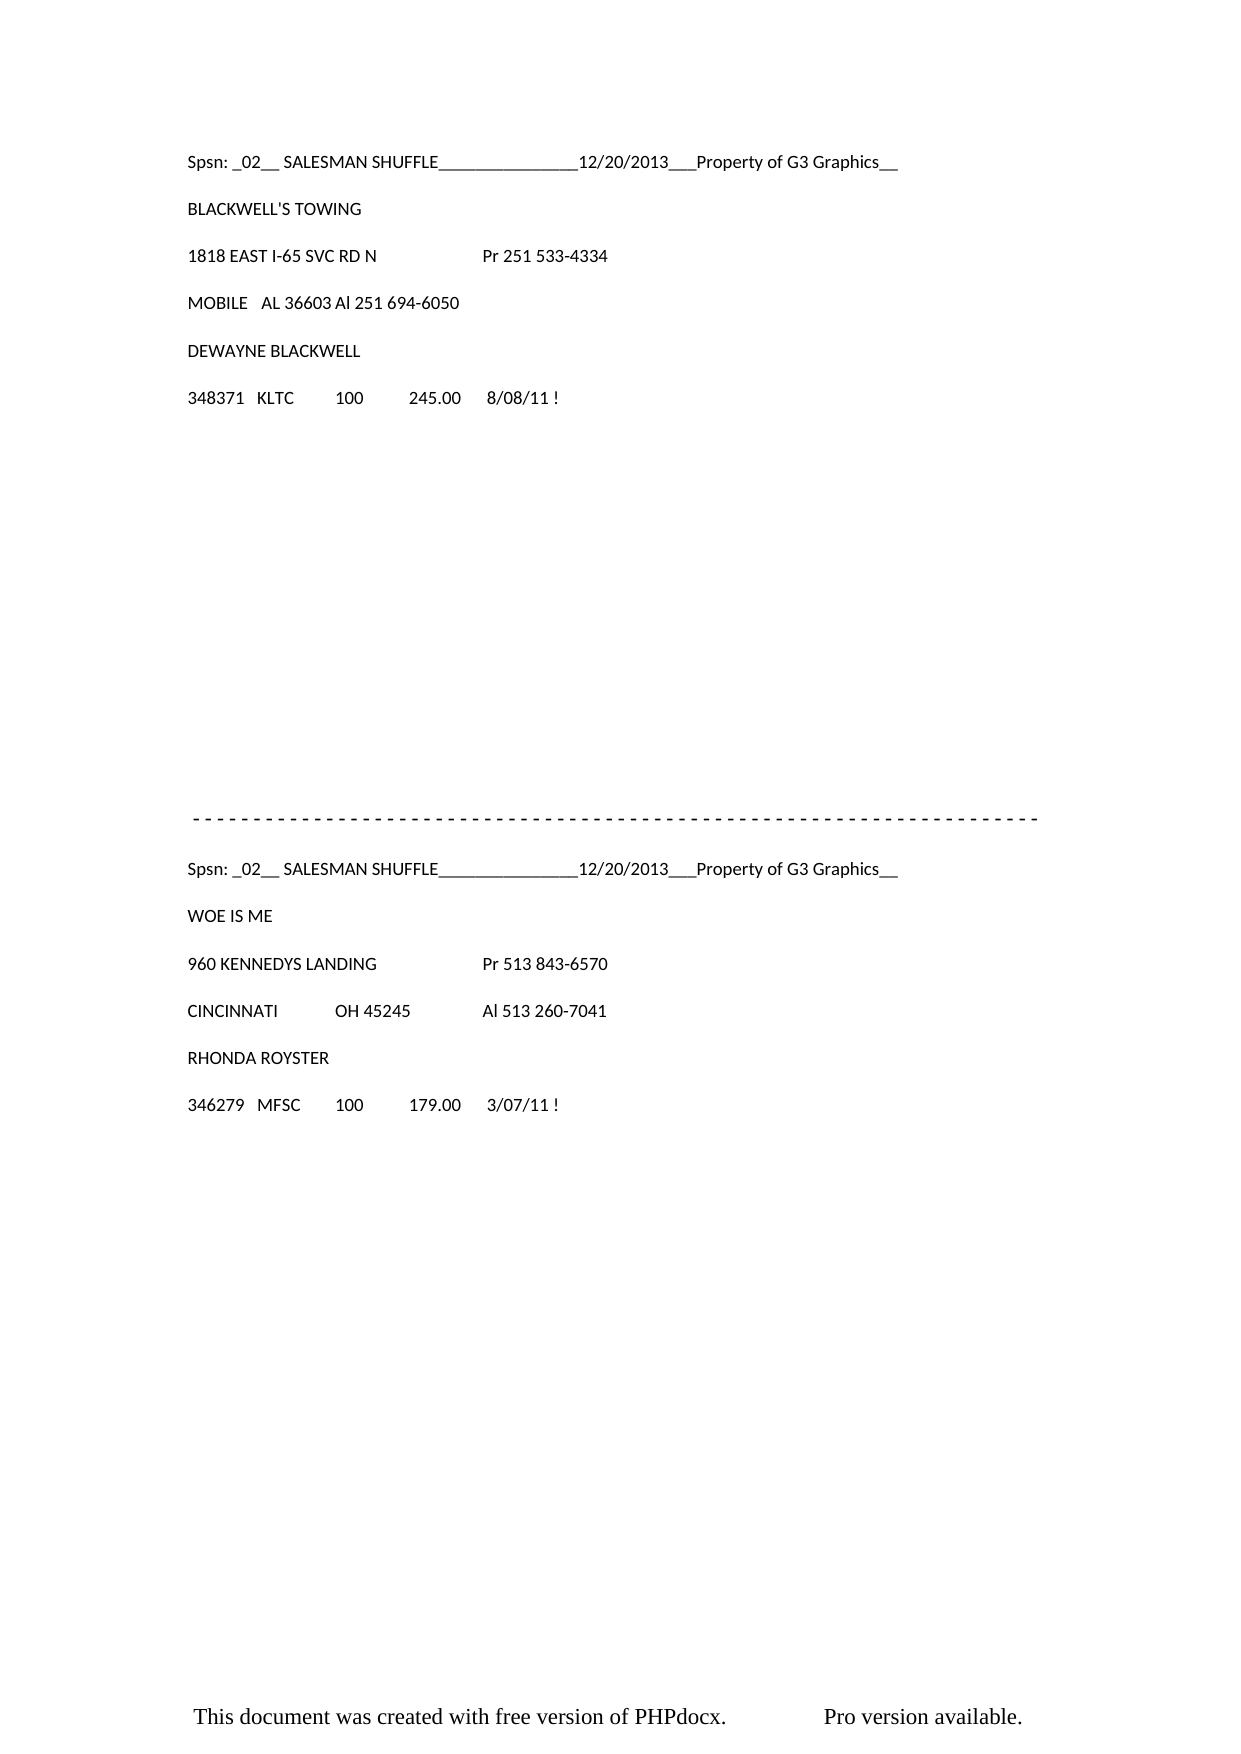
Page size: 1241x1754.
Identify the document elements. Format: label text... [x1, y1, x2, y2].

text - - - - - - - - - - - - - - - - - - - - - - - - - - - - - - - - - - - - - - - - - - - - - - - - - - - - - - - - - - - - - - - - - - - - - - [187, 804, 1053, 832]
text WOE IS ME [187, 904, 1053, 927]
text 346279 MFSC 100 179.00 3/07/11 ! [187, 1093, 1053, 1116]
text DEWAYNE BLACKWELL [187, 339, 1053, 362]
text Spsn: _02__ SALESMAN SHUFFLE_______________12/20/2013___Property of G3 Graphics__ [187, 150, 1053, 173]
text BLACKWELL'S TOWING [187, 197, 1053, 220]
text Spsn: _02__ SALESMAN SHUFFLE_______________12/20/2013___Property of G3 Graphics__ [187, 857, 1053, 880]
text RHONDA ROYSTER [187, 1046, 1053, 1069]
text 348371 KLTC 100 245.00 8/08/11 ! [187, 386, 1053, 409]
text 960 KENNEDYS LANDING Pr 513 843-6570 [187, 952, 1053, 974]
text MOBILE AL 36603 Al 251 694-6050 [187, 292, 1053, 314]
text CINCINNATI OH 45245 Al 513 260-7041 [187, 999, 1053, 1022]
text 1818 EAST I-65 SVC RD N Pr 251 533-4334 [187, 244, 1053, 267]
